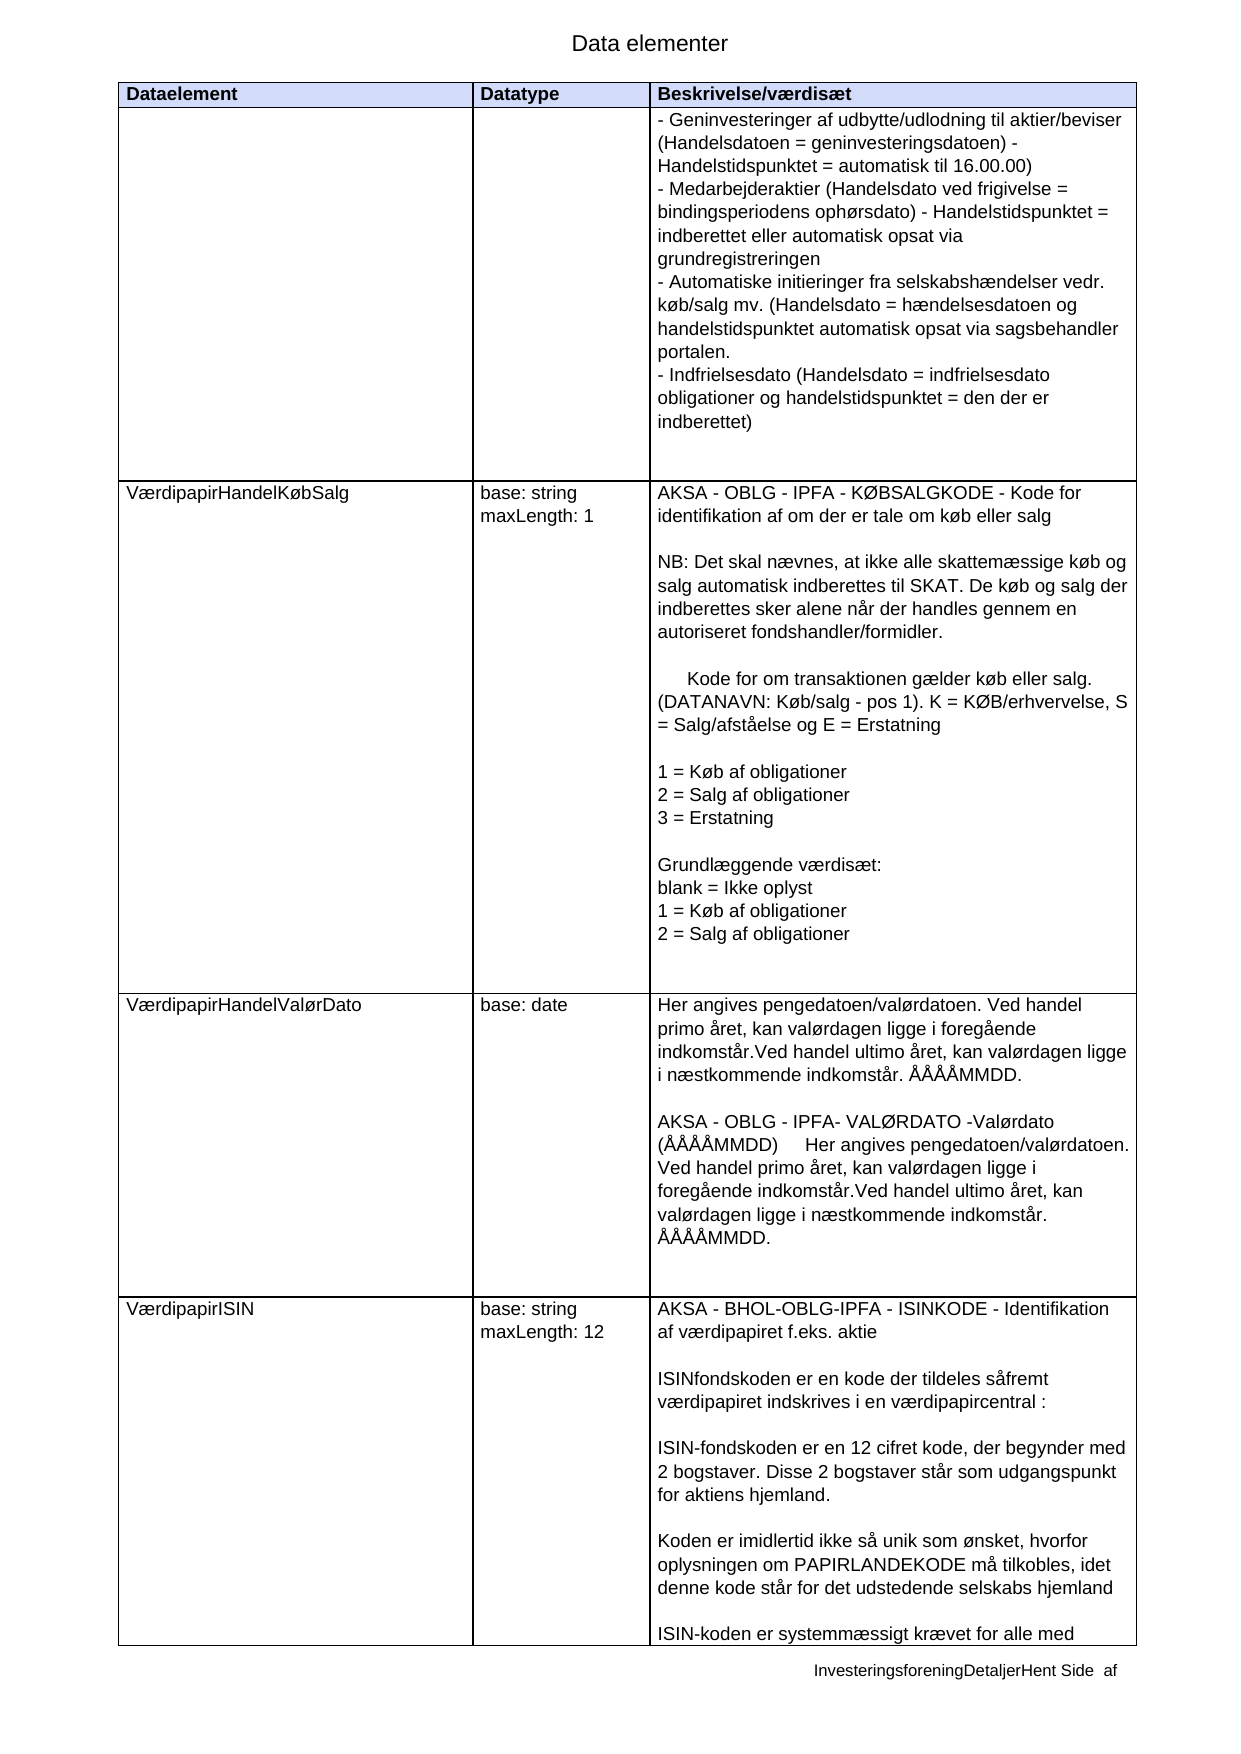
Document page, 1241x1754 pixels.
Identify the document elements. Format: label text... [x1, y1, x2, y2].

table_cell base: string maxLength: 1 [474, 482, 649, 993]
table_cell base: date [474, 994, 649, 1296]
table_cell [474, 108, 649, 480]
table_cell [651, 108, 1136, 480]
table_cell VærdipapirISIN [119, 1298, 472, 1644]
table_header Beskrivelse/værdisæt [651, 83, 1136, 107]
table_cell VærdipapirHandelValørDato [119, 994, 472, 1296]
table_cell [474, 1298, 649, 1644]
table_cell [651, 1298, 1136, 1644]
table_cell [119, 108, 472, 480]
table_cell AKSA - OBLG - IPFA - KØBSALGKODE - Kode for identifikation af om der er tale om køb eller salg NB: Det skal nævnes, at ikke alle skattemæssige køb og salg automatisk indberettes til SKAT. De køb og salg der indberettes sker alene når der handles gennem en autoriseret fondshandler/formidler. Kode for om transaktionen gælder køb eller salg. (DATANAVN: Køb/salg - pos 1). K = KØB/erhvervelse, S = Salg/afståelse og E = Erstatning 1 = Køb af obligationer 2 = Salg af obligationer 3 = Erstatning Grundlæggende værdisæt: blank = Ikke oplyst 1 = Køb af obligationer 2 = Salg af obligationer [651, 482, 1136, 993]
table_header Dataelement [119, 83, 472, 107]
table_cell Her angives pengedatoen/valørdatoen. Ved handel primo året, kan valørdagen ligge i foregående indkomstår.Ved handel ultimo året, kan valørdagen ligge i næstkommende indkomstår. ÅÅÅÅMMDD. AKSA - OBLG - IPFA- VALØRDATO -Valørdato (ÅÅÅÅMMDD) Her angives pengedatoen/valørdatoen. Ved handel primo året, kan valørdagen ligge i foregående indkomstår.Ved handel ultimo året, kan valørdagen ligge i næstkommende indkomstår. ÅÅÅÅMMDD. [651, 994, 1136, 1296]
table_header Datatype [474, 83, 649, 107]
table_cell VærdipapirHandelKøbSalg [119, 482, 472, 993]
